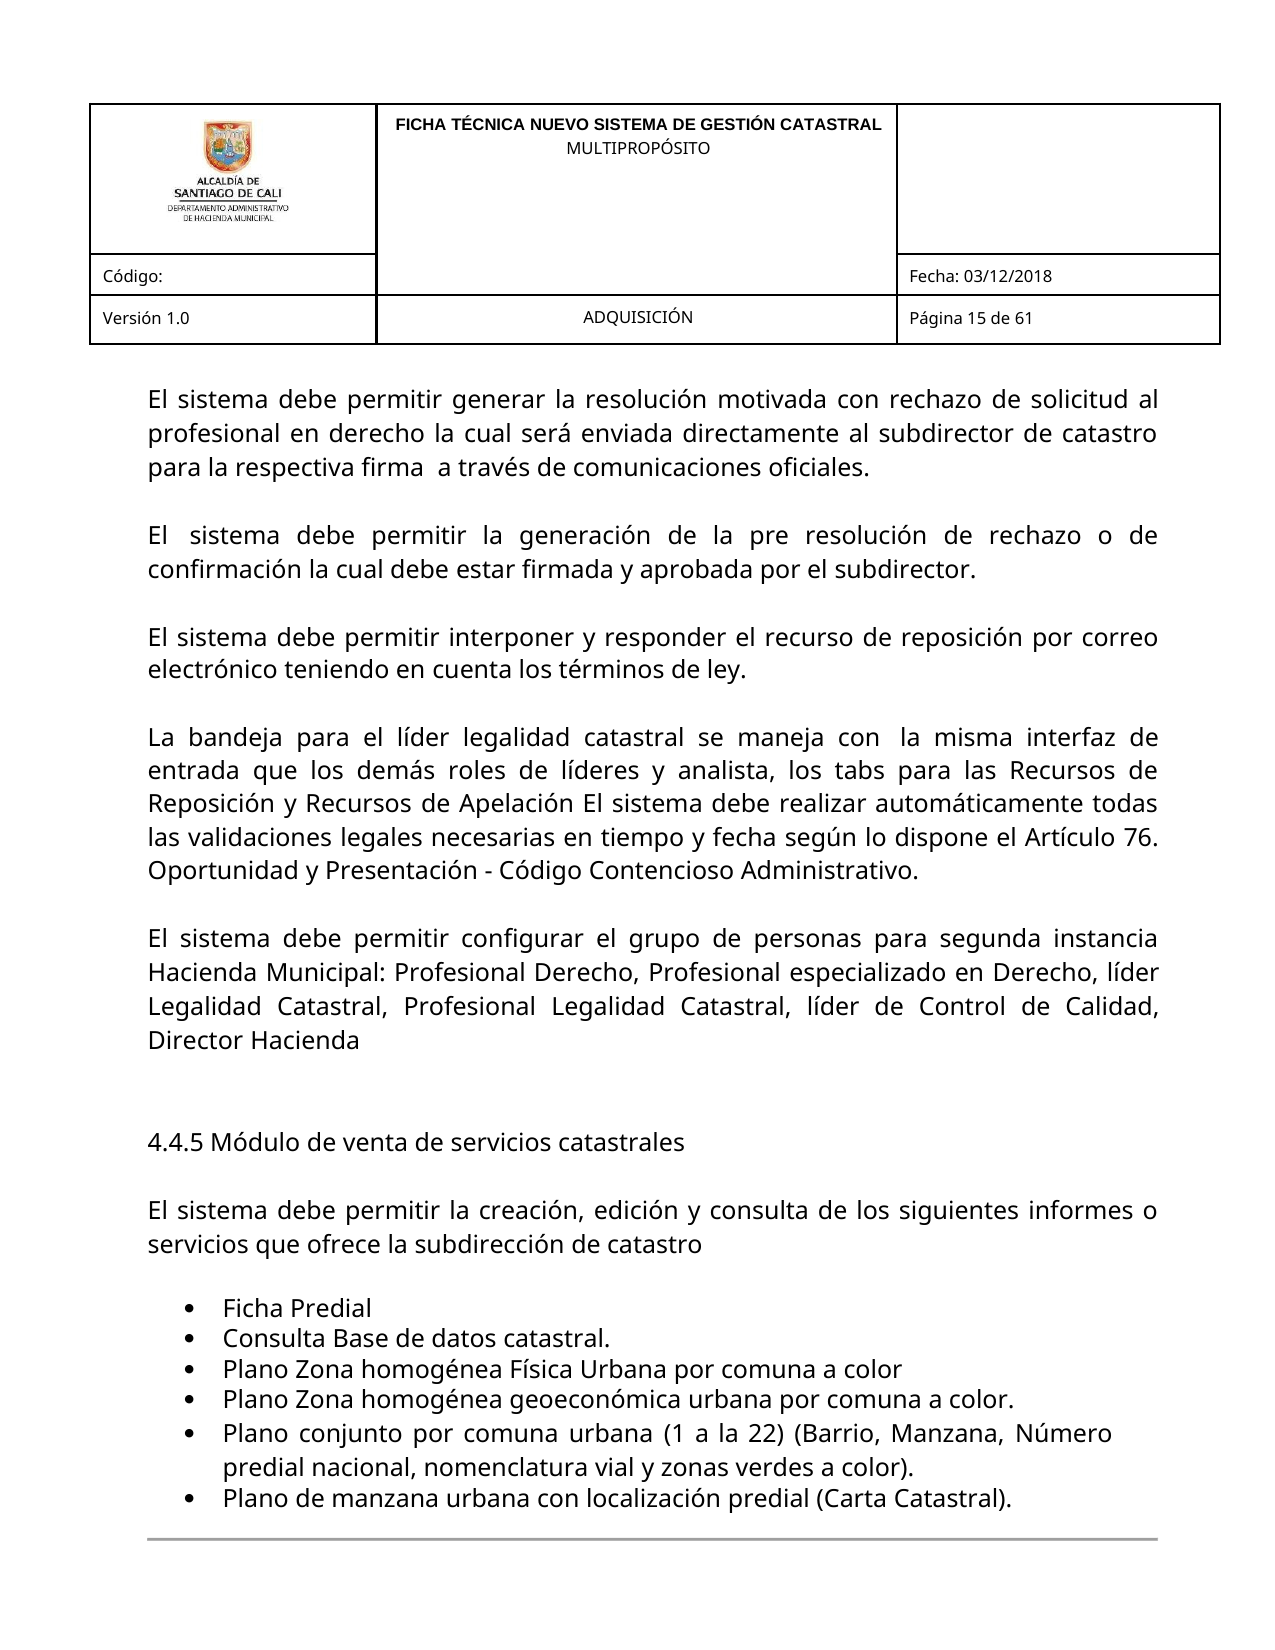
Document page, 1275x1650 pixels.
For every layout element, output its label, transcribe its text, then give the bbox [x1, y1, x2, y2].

text El sistema debe permitir configurar el grupo de personas para segunda instancia Hacienda Municipal: Profesional Derecho, Profesional especializado en Derecho, líder Legalidad Catastral, Profesional Legalidad Catastral, líder de Control de Calidad, Director Hacienda [147, 920, 1159, 1056]
list Módulo de venta de servicios catastrales [147, 1125, 1244, 1159]
list Plano conjunto por comuna urbana (1 a la 22) (Barrio, Manzana, Número predial nacional, nomenclatura vial y zonas verdes a color). [185, 1416, 1158, 1484]
list Plano Zona homogénea Física Urbana por comuna a color [185, 1354, 1244, 1384]
text El sistema debe permitir generar la resolución motivada con rechazo de solicitud al profesional en derecho la cual será enviada directamente al subdirector de catastro para la respectiva firma a través de comunicaciones oficiales. [147, 382, 1159, 484]
list Plano Zona homogénea geoeconómica urbana por comuna a color. [185, 1384, 1244, 1415]
text La bandeja para el líder legalidad catastral se maneja con la misma interfaz de entrada que los demás roles de líderes y analista, los tabs para las Recursos de Reposición y Recursos de Apelación El sistema debe realizar automáticamente todas las validaciones legales necesarias en tiempo y fecha según lo dispone el Artículo 76. Oportunidad y Presentación - Código Contencioso Administrativo. [147, 719, 1159, 887]
text El sistema debe permitir interponer y responder el recurso de reposición por correo electrónico teniendo en cuenta los términos de ley. [147, 619, 1159, 686]
list Consulta Base de datos catastral. [185, 1323, 1244, 1354]
text El sistema debe permitir la creación, edición y consulta de los siguientes informes o servicios que ofrece la subdirección de catastro [147, 1193, 1159, 1261]
list Ficha Predial [185, 1293, 1244, 1323]
list Plano de manzana urbana con localización predial (Carta Catastral). [185, 1484, 1244, 1513]
picture [166, 119, 290, 222]
text El sistema debe permitir la generación de la pre resolución de rechazo o de confirmación la cual debe estar firmada y aprobada por el subdirector. [147, 518, 1158, 586]
